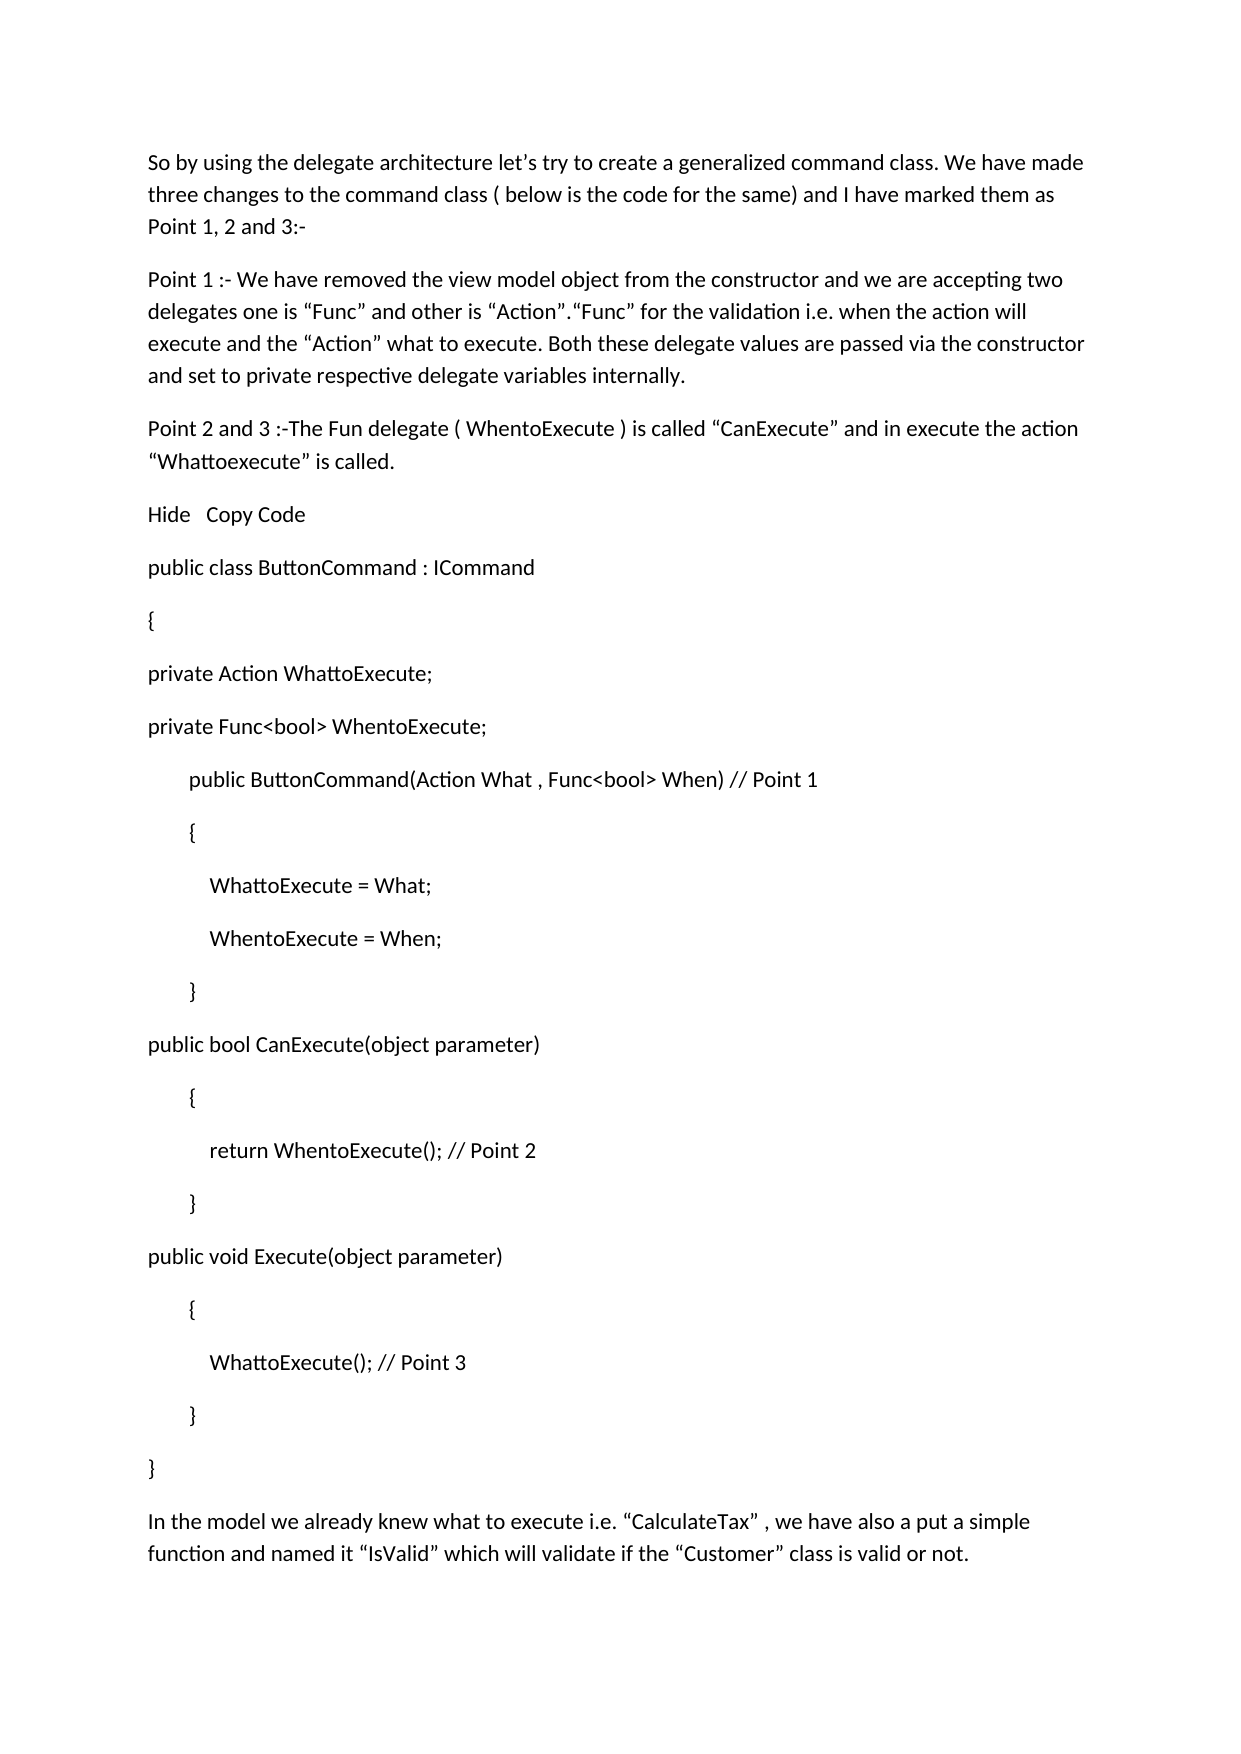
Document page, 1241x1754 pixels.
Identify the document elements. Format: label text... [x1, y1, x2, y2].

text } [148, 1454, 1093, 1482]
text Point 1 :- We have removed the view model object from the constructor and we are accepting two delegates one is “Func” and other is “Action”.“Func” for the validation i.e. when the action will execute and the “Action” what to execute. Both these delegate values are passed via the constructor and set to private respective delegate variables internally. [148, 265, 1093, 389]
text In the model we already knew what to execute i.e. “CalculateTax” , we have also a put a simple function and named it “IsValid” which will validate if the “Customer” class is valid or not. [148, 1507, 1093, 1567]
text { [148, 606, 1093, 634]
text } [148, 1189, 1093, 1217]
text So by using the delegate architecture let’s try to create a generalized command class. We have made three changes to the command class ( below is the code for the same) and I have marked them as Point 1, 2 and 3:- [148, 148, 1093, 240]
text private Action WhattoExecute; [148, 659, 1093, 687]
text WhattoExecute(); // Point 3 [148, 1348, 1093, 1376]
text WhentoExecute = When; [148, 924, 1093, 952]
text } [148, 977, 1093, 1005]
text { [148, 818, 1093, 846]
text WhattoExecute = What; [148, 871, 1093, 899]
text public bool CanExecute(object parameter) [148, 1030, 1093, 1058]
text Point 2 and 3 :-The Fun delegate ( WhentoExecute ) is called “CanExecute” and in execute the action “Whattoexecute” is called. [148, 414, 1093, 475]
text return WhentoExecute(); // Point 2 [148, 1136, 1093, 1164]
text public void Execute(object parameter) [148, 1242, 1093, 1270]
text { [148, 1295, 1093, 1323]
text Hide Copy Code [148, 500, 1093, 528]
text public class ButtonCommand : ICommand [148, 553, 1093, 581]
text public ButtonCommand(Action What , Func<bool> When) // Point 1 [148, 765, 1093, 793]
text { [148, 1083, 1093, 1111]
text } [148, 1401, 1093, 1429]
text private Func<bool> WhentoExecute; [148, 712, 1093, 740]
